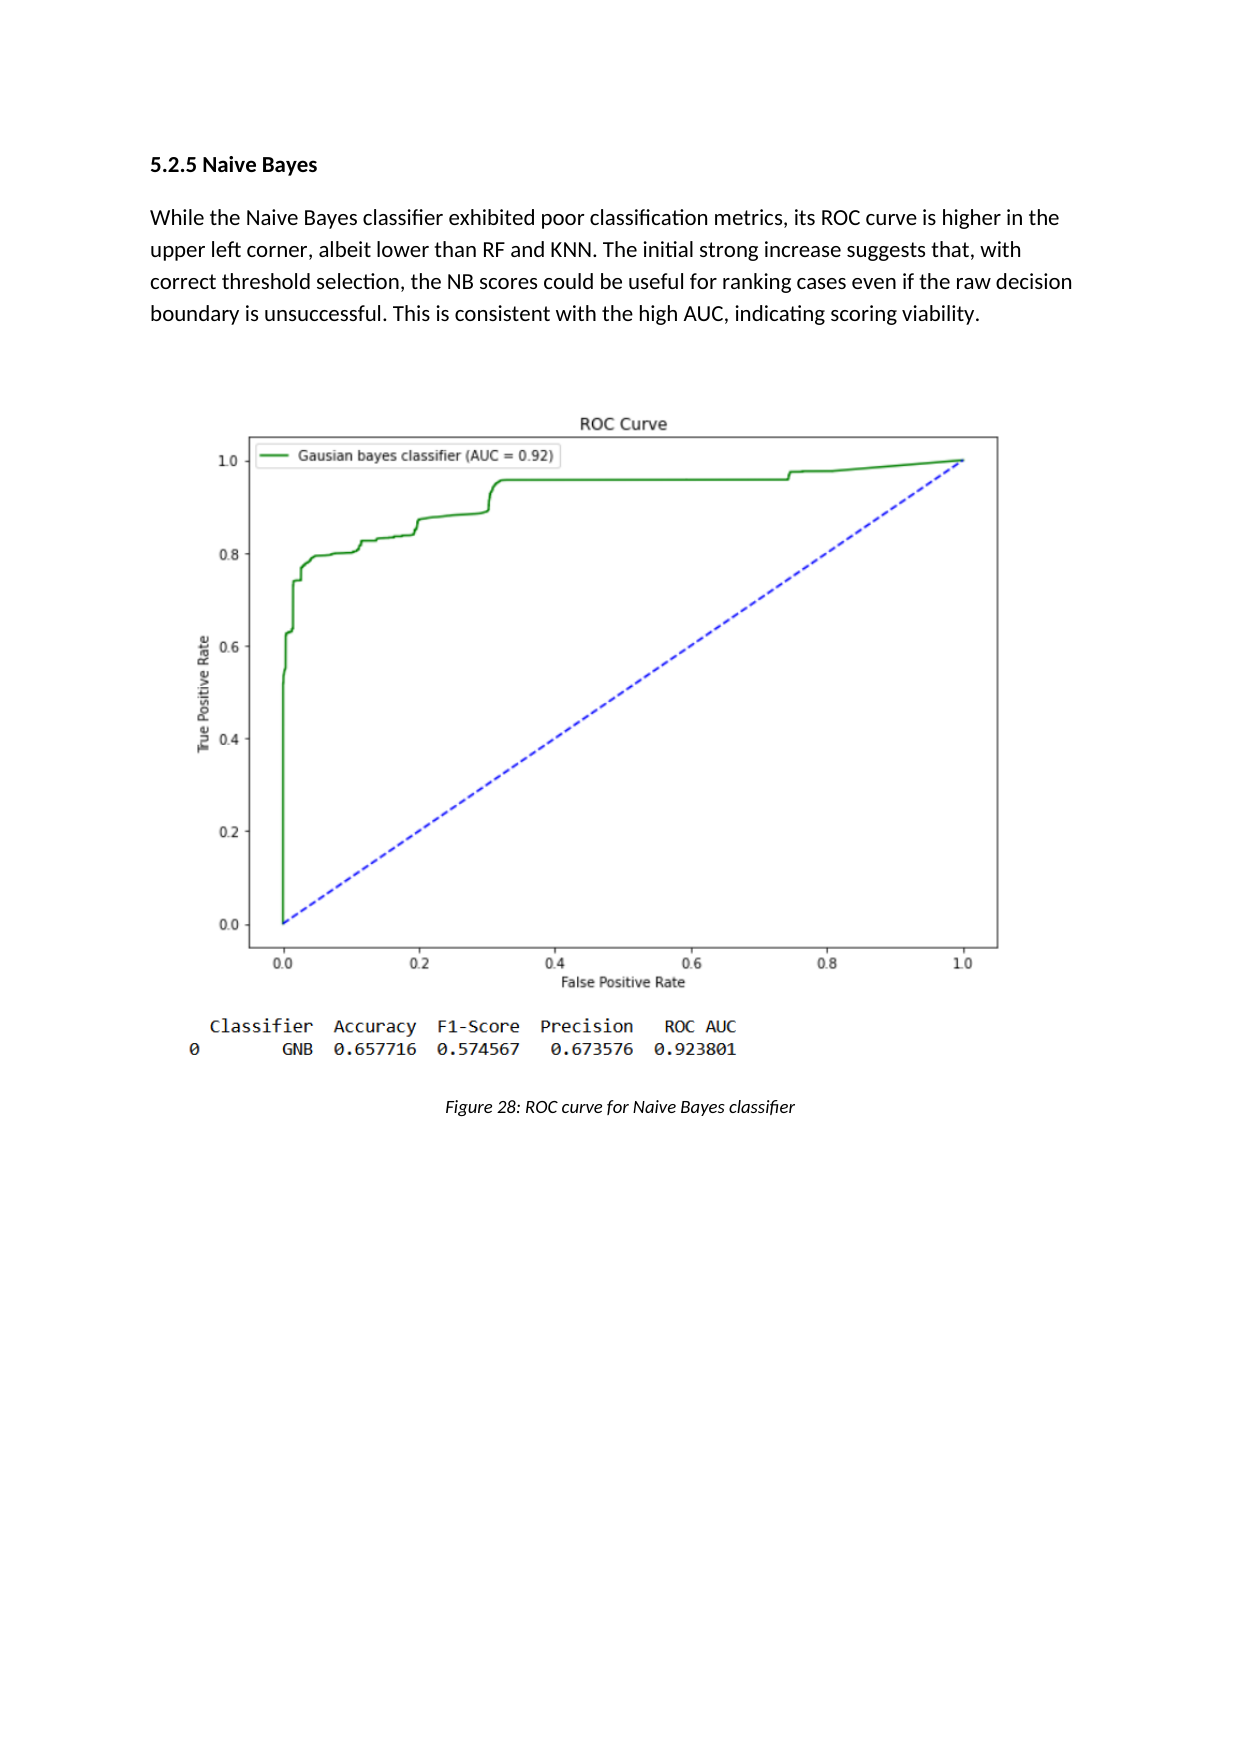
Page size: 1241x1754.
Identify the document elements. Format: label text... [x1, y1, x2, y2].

picture [150, 405, 1090, 1071]
text While the Naive Bayes classifier exhibited poor classification metrics, its ROC curve is higher in the upper left corner, albeit lower than RF and KNN. The initial strong increase suggests that, with correct threshold selection, the NB scores could be useful for ranking cases even if the raw decision boundary is unsuccessful. This is consistent with the high AUC, indicating scoring viability. [150, 203, 1090, 328]
text Figure 28: ROC curve for Naive Bayes classifier [150, 1096, 1090, 1118]
text 5.2.5 Naive Bayes [150, 150, 1090, 178]
